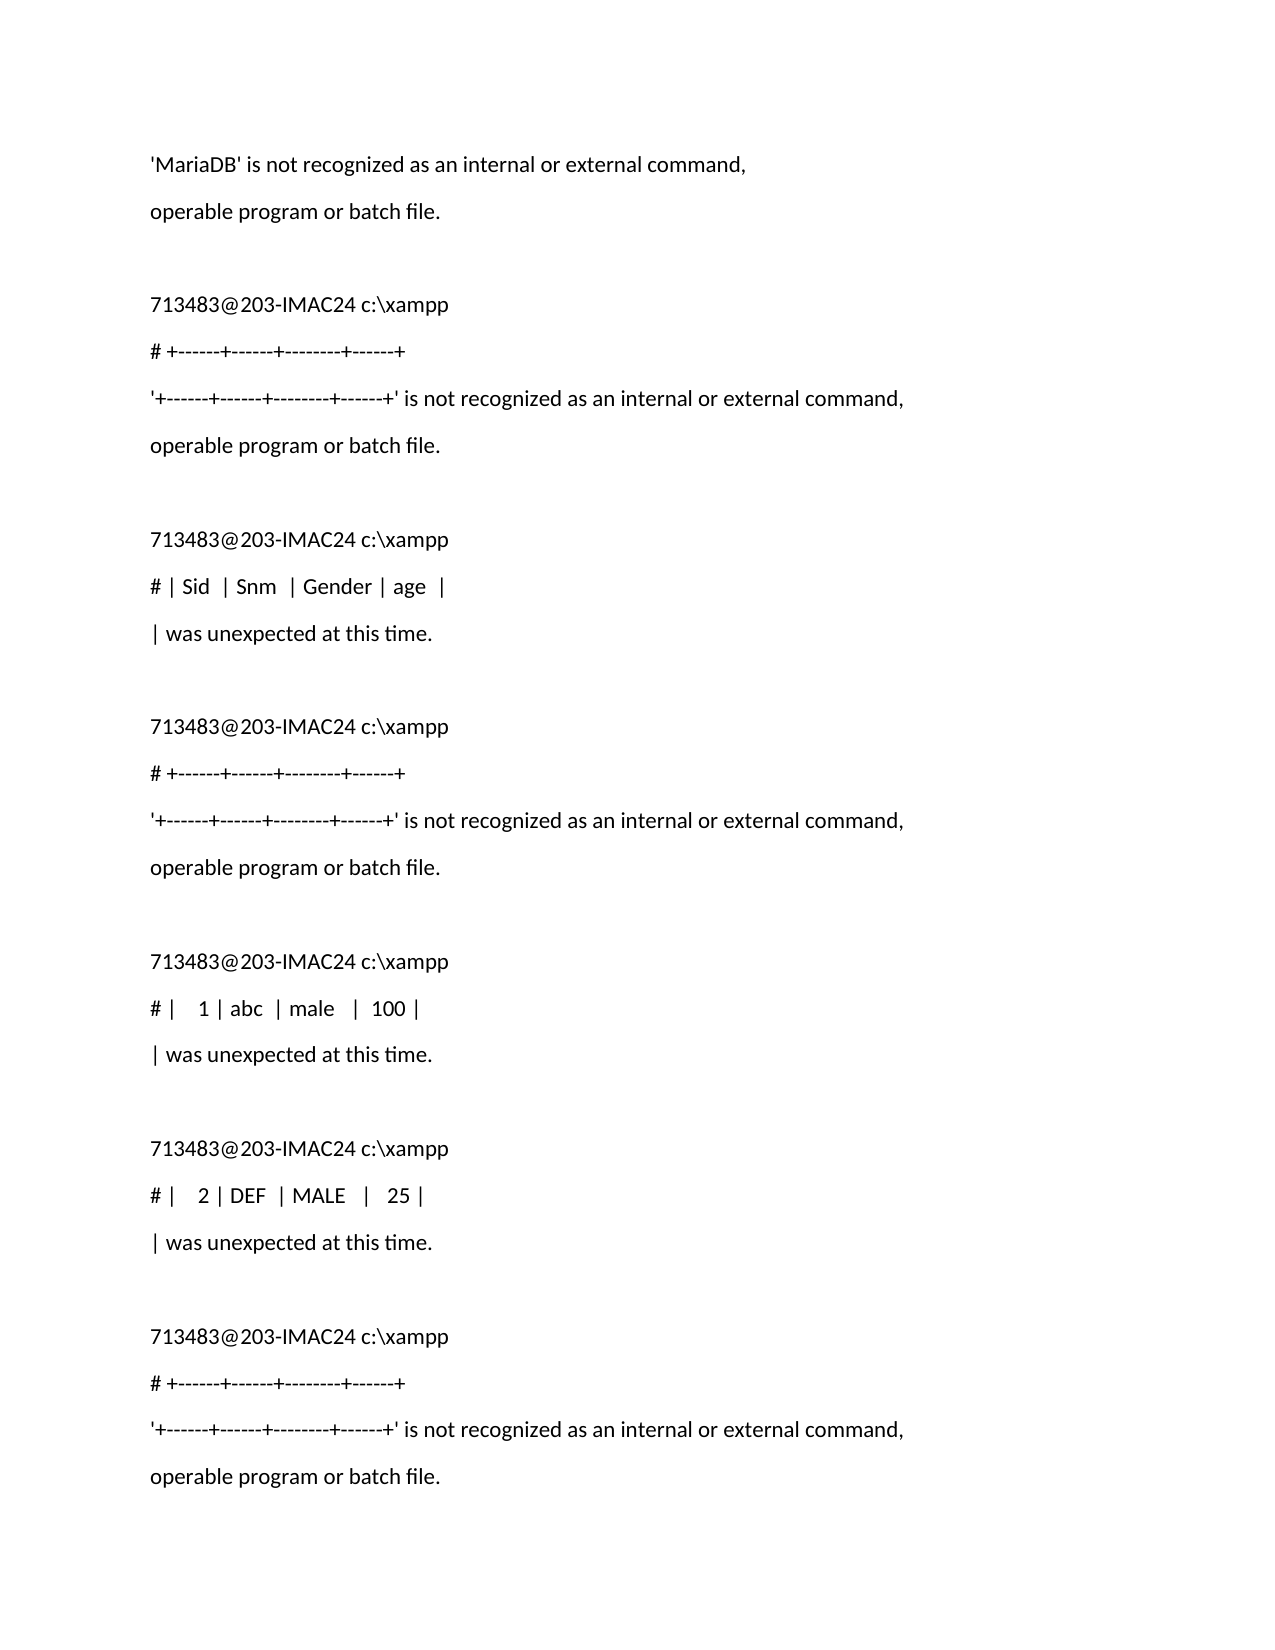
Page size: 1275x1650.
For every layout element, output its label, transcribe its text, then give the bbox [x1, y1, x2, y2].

text '+------+------+--------+------+' is not recognized as an internal or external command, [150, 384, 1125, 412]
text operable program or batch file. [150, 1462, 1125, 1491]
text | was unexpected at this time. [150, 1228, 1125, 1256]
text # | 2 | DEF | MALE | 25 | [150, 1181, 1125, 1209]
text 713483@203-IMAC24 c:\xampp [150, 291, 1125, 319]
text 713483@203-IMAC24 c:\xampp [150, 1322, 1125, 1350]
text '+------+------+--------+------+' is not recognized as an internal or external command, [150, 806, 1125, 834]
text '+------+------+--------+------+' is not recognized as an internal or external command, [150, 1416, 1125, 1444]
text 713483@203-IMAC24 c:\xampp [150, 525, 1125, 553]
text 'MariaDB' is not recognized as an internal or external command, [150, 150, 1125, 178]
text 713483@203-IMAC24 c:\xampp [150, 712, 1125, 741]
text | was unexpected at this time. [150, 1041, 1125, 1069]
text # +------+------+--------+------+ [150, 337, 1125, 366]
text # | 1 | abc | male | 100 | [150, 994, 1125, 1022]
text # | Sid | Snm | Gender | age | [150, 572, 1125, 600]
text operable program or batch file. [150, 431, 1125, 459]
text # +------+------+--------+------+ [150, 759, 1125, 787]
text # +------+------+--------+------+ [150, 1369, 1125, 1397]
text operable program or batch file. [150, 197, 1125, 225]
text 713483@203-IMAC24 c:\xampp [150, 947, 1125, 975]
text operable program or batch file. [150, 853, 1125, 881]
text | was unexpected at this time. [150, 619, 1125, 647]
text 713483@203-IMAC24 c:\xampp [150, 1134, 1125, 1162]
